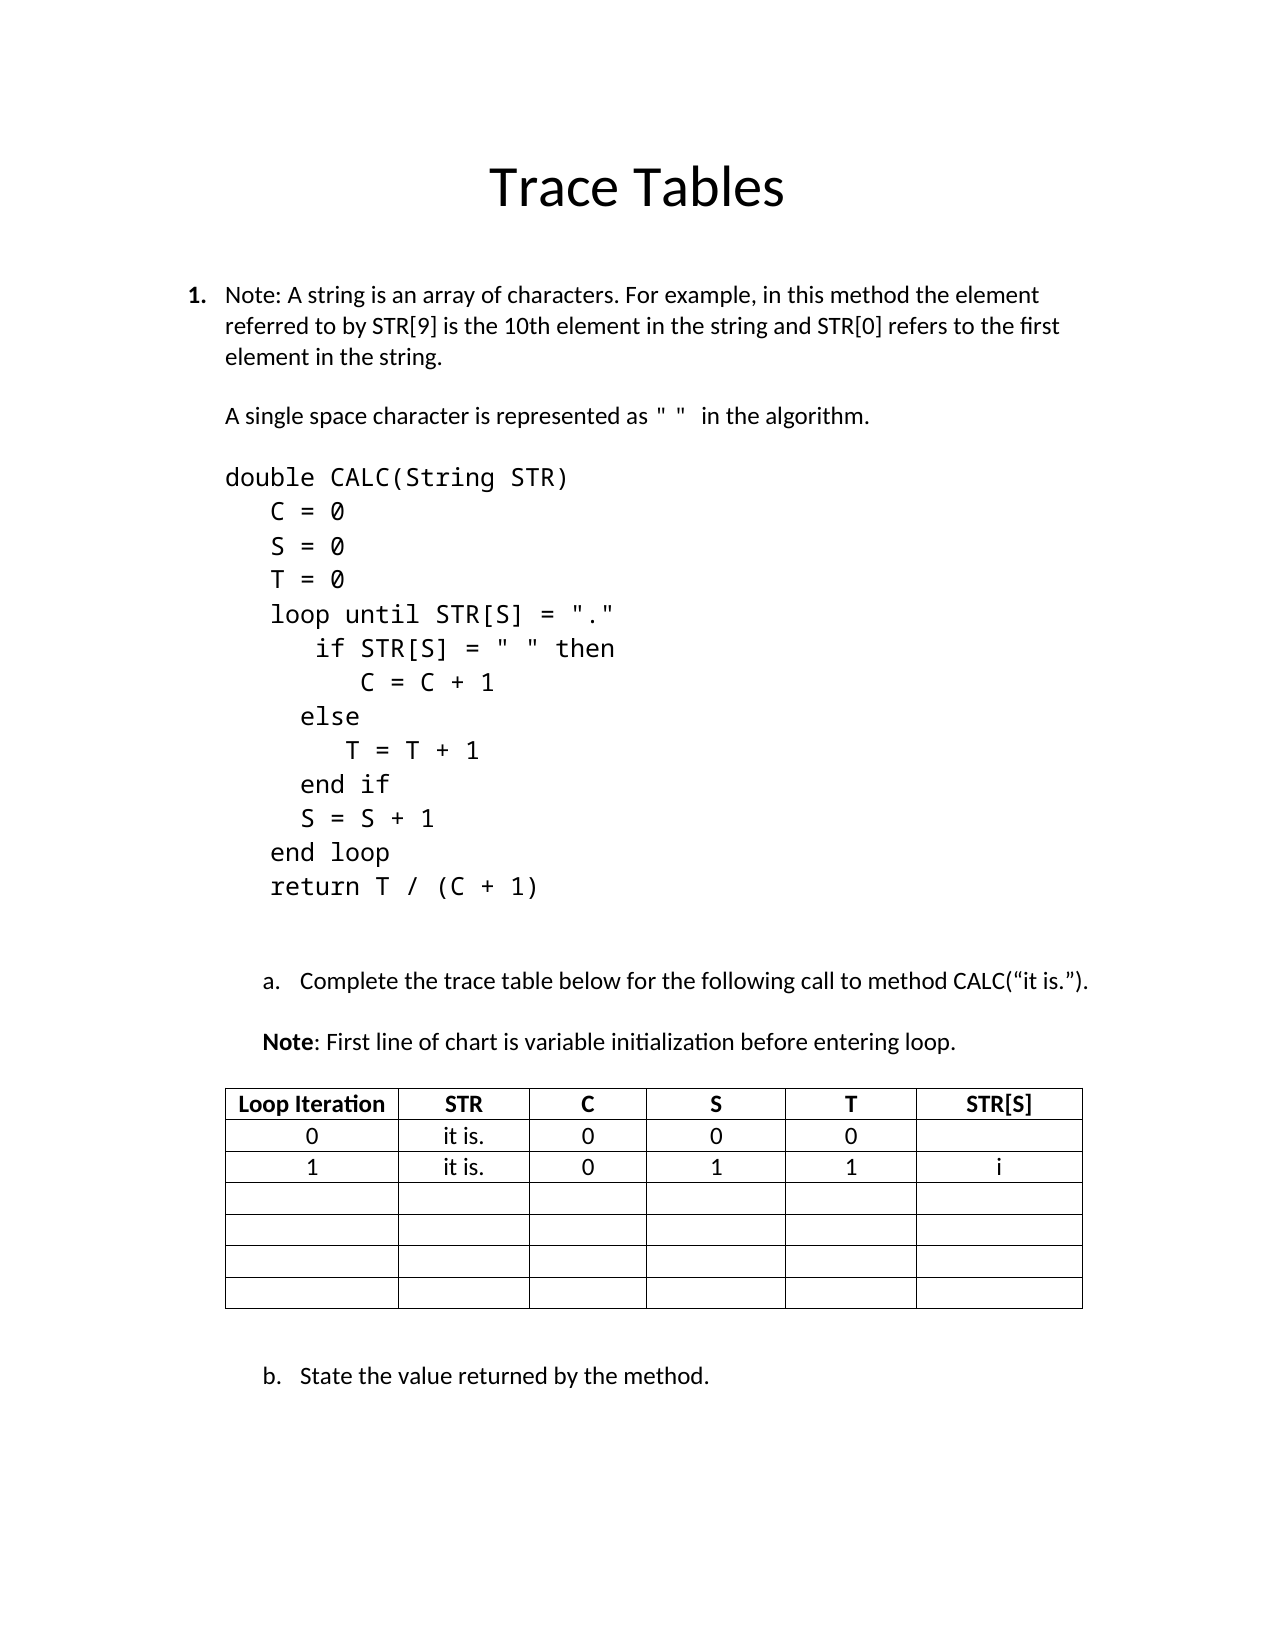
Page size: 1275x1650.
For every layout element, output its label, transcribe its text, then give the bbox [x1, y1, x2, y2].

table_cell 0 [786, 1120, 916, 1151]
table_cell [786, 1246, 916, 1277]
table_cell 0 [226, 1120, 398, 1151]
table_cell [399, 1215, 529, 1245]
table_cell [226, 1246, 398, 1277]
table_header Loop Iteration [226, 1089, 398, 1119]
table_header S [647, 1089, 785, 1119]
text loop until STR[S] = "." [225, 596, 1125, 630]
text if STR[S] = " " then [225, 630, 1125, 664]
text double CALC(String STR) [225, 460, 1125, 494]
table_cell [530, 1246, 646, 1277]
table_cell it is. [399, 1120, 529, 1151]
table_cell [530, 1183, 646, 1214]
table_cell [917, 1246, 1082, 1277]
table_cell [647, 1183, 785, 1214]
text Note: First line of chart is variable initialization before entering loop. [262, 1026, 1125, 1057]
text Trace Tables [150, 150, 1125, 221]
text T = 0 [225, 562, 1125, 596]
table_cell it is. [399, 1152, 529, 1182]
list Note: A string is an array of characters. For example, in this method the element referred to by STR[9] is the 10th element in the string and STR[0] refers to the first element in the string. [187, 280, 1125, 371]
table_cell 0 [530, 1120, 646, 1151]
table_cell 1 [226, 1152, 398, 1182]
text A single space character is represented as " " in the algorithm. [225, 400, 1125, 431]
table_cell [917, 1215, 1082, 1245]
table_cell [226, 1215, 398, 1245]
table_cell [917, 1183, 1082, 1214]
table_cell [226, 1183, 398, 1214]
text C = 0 [225, 494, 1125, 528]
table_cell 1 [647, 1152, 785, 1182]
table_cell [399, 1183, 529, 1214]
table_cell [786, 1278, 916, 1308]
table_header C [530, 1089, 646, 1119]
table_header STR[S] [917, 1089, 1082, 1119]
table_cell [399, 1246, 529, 1277]
table_cell [647, 1246, 785, 1277]
table_cell [530, 1278, 646, 1308]
list State the value returned by the method. [262, 1360, 1125, 1391]
table_cell [786, 1215, 916, 1245]
table_cell i [917, 1152, 1082, 1182]
text S = S + 1 [225, 801, 1125, 835]
table_header T [786, 1089, 916, 1119]
text end if [225, 767, 1125, 801]
table_header STR [399, 1089, 529, 1119]
text return T / (C + 1) [225, 869, 1125, 903]
table_cell [647, 1278, 785, 1308]
text end loop [225, 835, 1125, 869]
table_cell [917, 1278, 1082, 1308]
table_cell [226, 1278, 398, 1308]
table_cell 0 [647, 1120, 785, 1151]
text T = T + 1 [225, 732, 1125, 767]
table_cell [786, 1183, 916, 1214]
table_cell [530, 1215, 646, 1245]
list Complete the trace table below for the following call to method CALC(“it is.”). [262, 965, 1125, 996]
table_cell 0 [530, 1152, 646, 1182]
table_cell [647, 1215, 785, 1245]
table_cell [399, 1278, 529, 1308]
text else [225, 698, 1125, 732]
text C = C + 1 [225, 664, 1125, 698]
text S = 0 [225, 528, 1125, 562]
table_cell [917, 1120, 1082, 1151]
table_cell 1 [786, 1152, 916, 1182]
